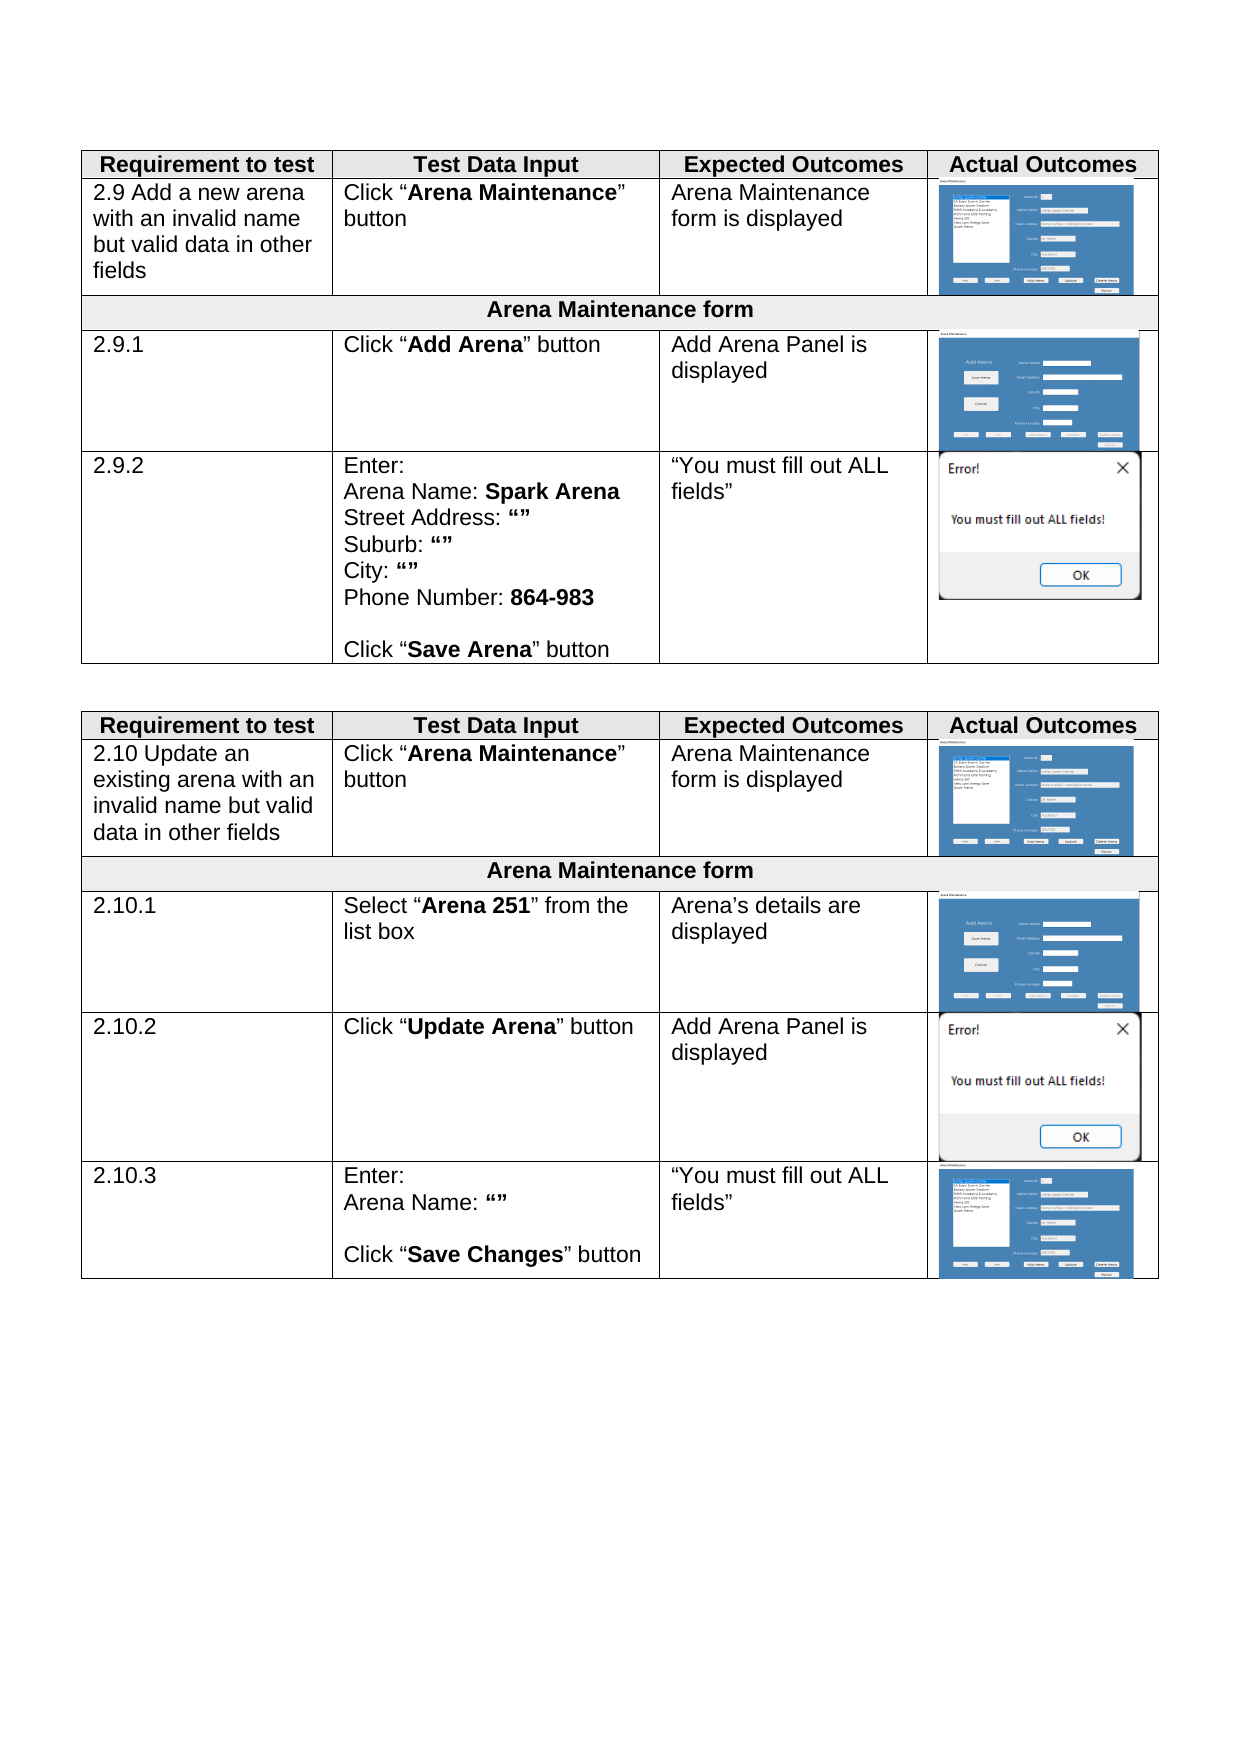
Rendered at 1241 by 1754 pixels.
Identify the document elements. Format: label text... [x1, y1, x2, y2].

picture [938, 178, 1134, 295]
table_cell [928, 331, 938, 451]
table_header Requirement to test [82, 712, 332, 739]
table_cell [928, 179, 938, 294]
table_cell Add Arena Panel is displayed [660, 331, 927, 451]
table_cell [1134, 1162, 1158, 1278]
table_header Expected Outcomes [660, 151, 927, 177]
table_header Expected Outcomes [660, 712, 927, 739]
table_cell 2.9 Add a new arena with an invalid name but valid data in other fields [82, 179, 332, 294]
table_cell 2.10 Update an existing arena with an invalid name but valid data in other fields [82, 740, 332, 856]
table_cell Arena Maintenance form is displayed [660, 179, 927, 294]
table_cell Enter: Arena Name: “” Click “Save Changes” button [333, 1162, 659, 1278]
table_cell 2.10.2 [82, 1013, 332, 1161]
table_header Requirement to test [82, 151, 332, 177]
table_cell [928, 1162, 938, 1278]
table_cell [1134, 740, 1158, 856]
table_cell Arena Maintenance form [82, 857, 1158, 891]
table_cell [1140, 892, 1158, 1012]
table_cell Click “Arena Maintenance” button [333, 740, 659, 856]
table_cell “You must fill out ALL fields” [660, 452, 927, 662]
table_cell [1140, 331, 1158, 451]
table_cell “You must fill out ALL fields” [660, 1162, 927, 1278]
table_header Test Data Input [333, 151, 659, 177]
table_cell Click “Arena Maintenance” button [333, 179, 659, 294]
table_cell Arena’s details are displayed [660, 892, 927, 1012]
table_cell 2.10.3 [82, 1162, 332, 1278]
table_cell [928, 452, 1158, 662]
table_header Actual Outcomes [928, 151, 1158, 177]
table_cell Select “Arena 251” from the list box [333, 892, 659, 1012]
table_cell Click “Update Arena” button [333, 1013, 659, 1161]
table_cell Enter: Arena Name: Spark Arena Street Address: “” Suburb: “” City: “” Phone Number: 864-983 Click “Save Arena” button [333, 452, 659, 662]
table_cell [1142, 1013, 1158, 1161]
picture [938, 739, 1134, 856]
table_cell 2.10.1 [82, 892, 332, 1012]
table_cell [928, 740, 938, 856]
picture [938, 330, 1142, 600]
table_cell 2.9.2 [82, 452, 332, 662]
table_header Test Data Input [333, 712, 659, 739]
table_cell Arena Maintenance form [82, 296, 1158, 329]
table_cell [928, 892, 938, 1012]
table_header Actual Outcomes [928, 712, 1158, 739]
picture [938, 891, 1142, 1279]
table_cell Arena Maintenance form is displayed [660, 740, 927, 856]
table_cell Add Arena Panel is displayed [660, 1013, 927, 1161]
table_cell 2.9.1 [82, 331, 332, 451]
table_cell [928, 1013, 938, 1161]
table_cell Click “Add Arena” button [333, 331, 659, 451]
table_cell [1134, 179, 1158, 294]
